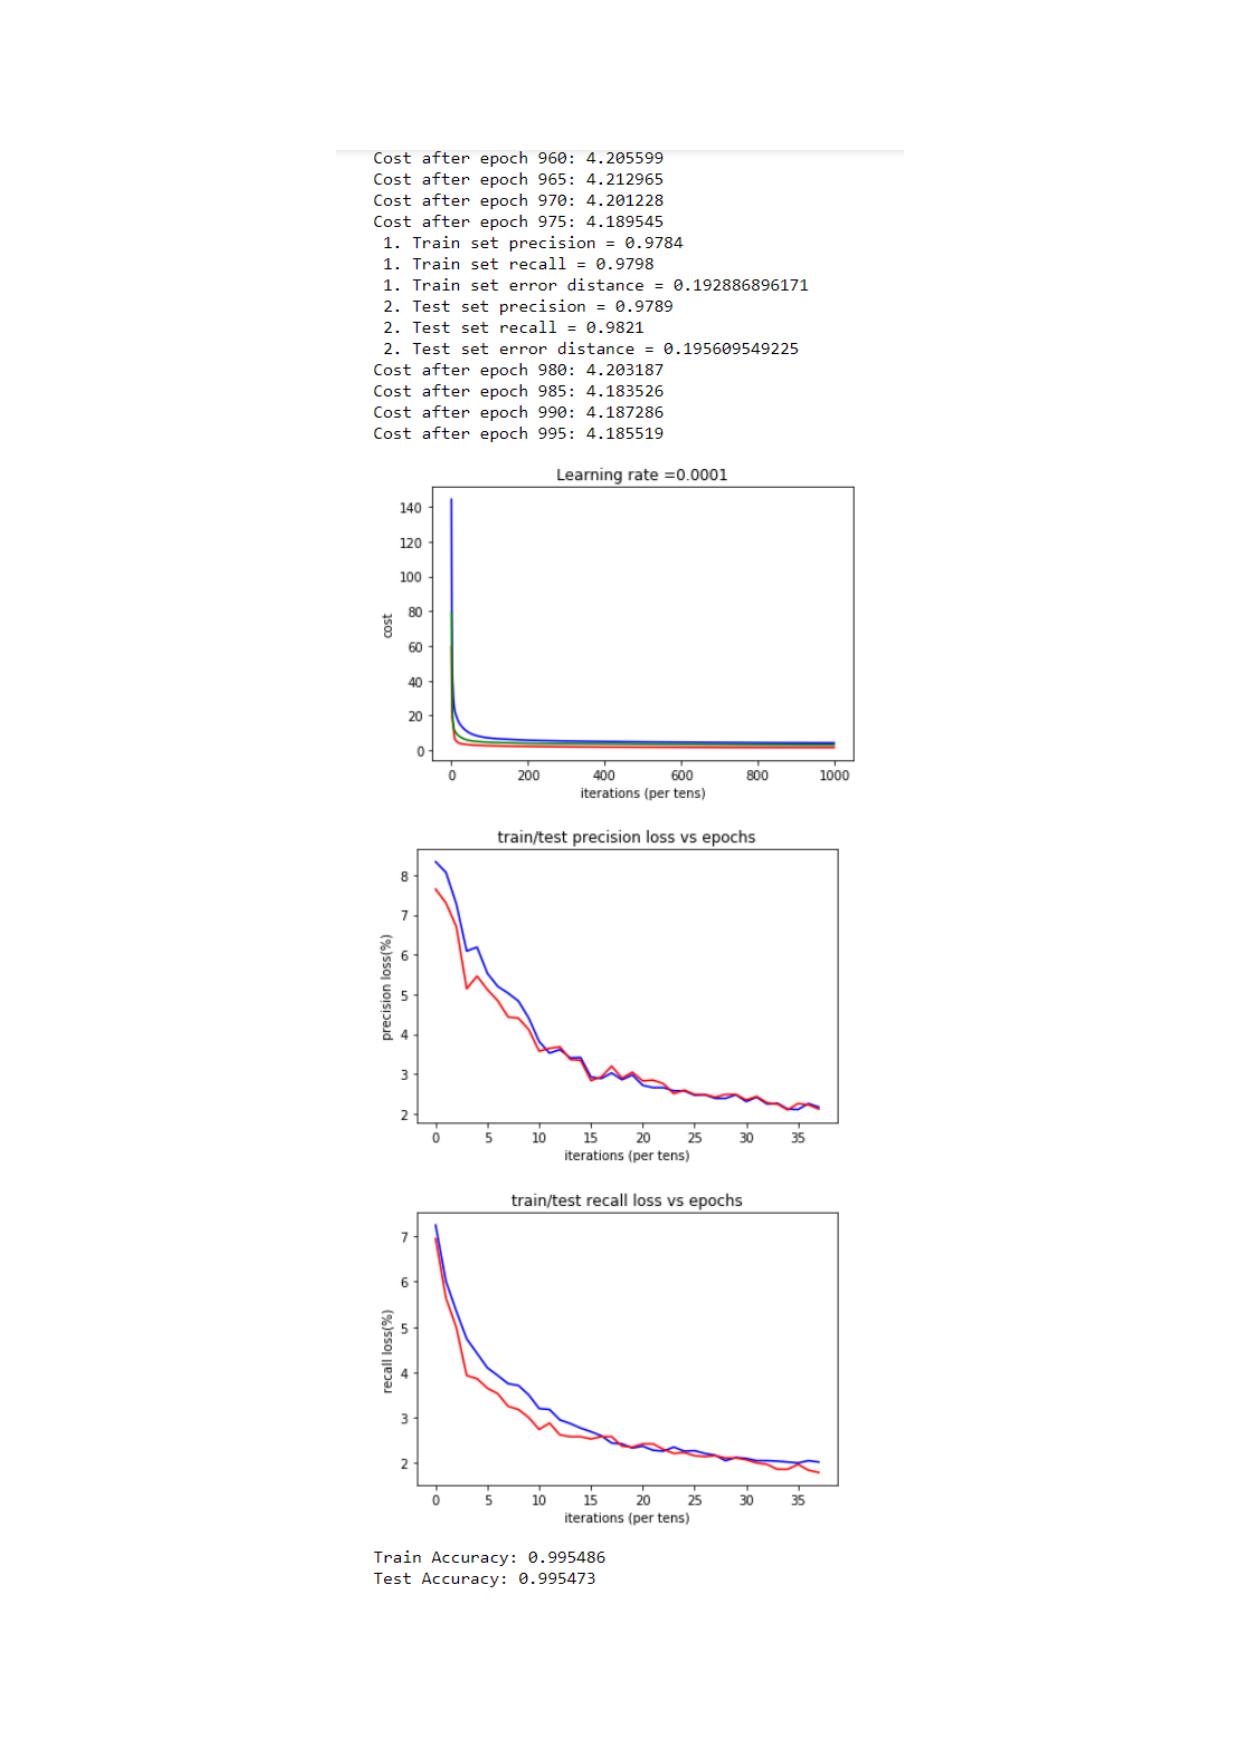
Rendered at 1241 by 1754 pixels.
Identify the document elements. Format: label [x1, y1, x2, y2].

picture [336, 150, 905, 1594]
